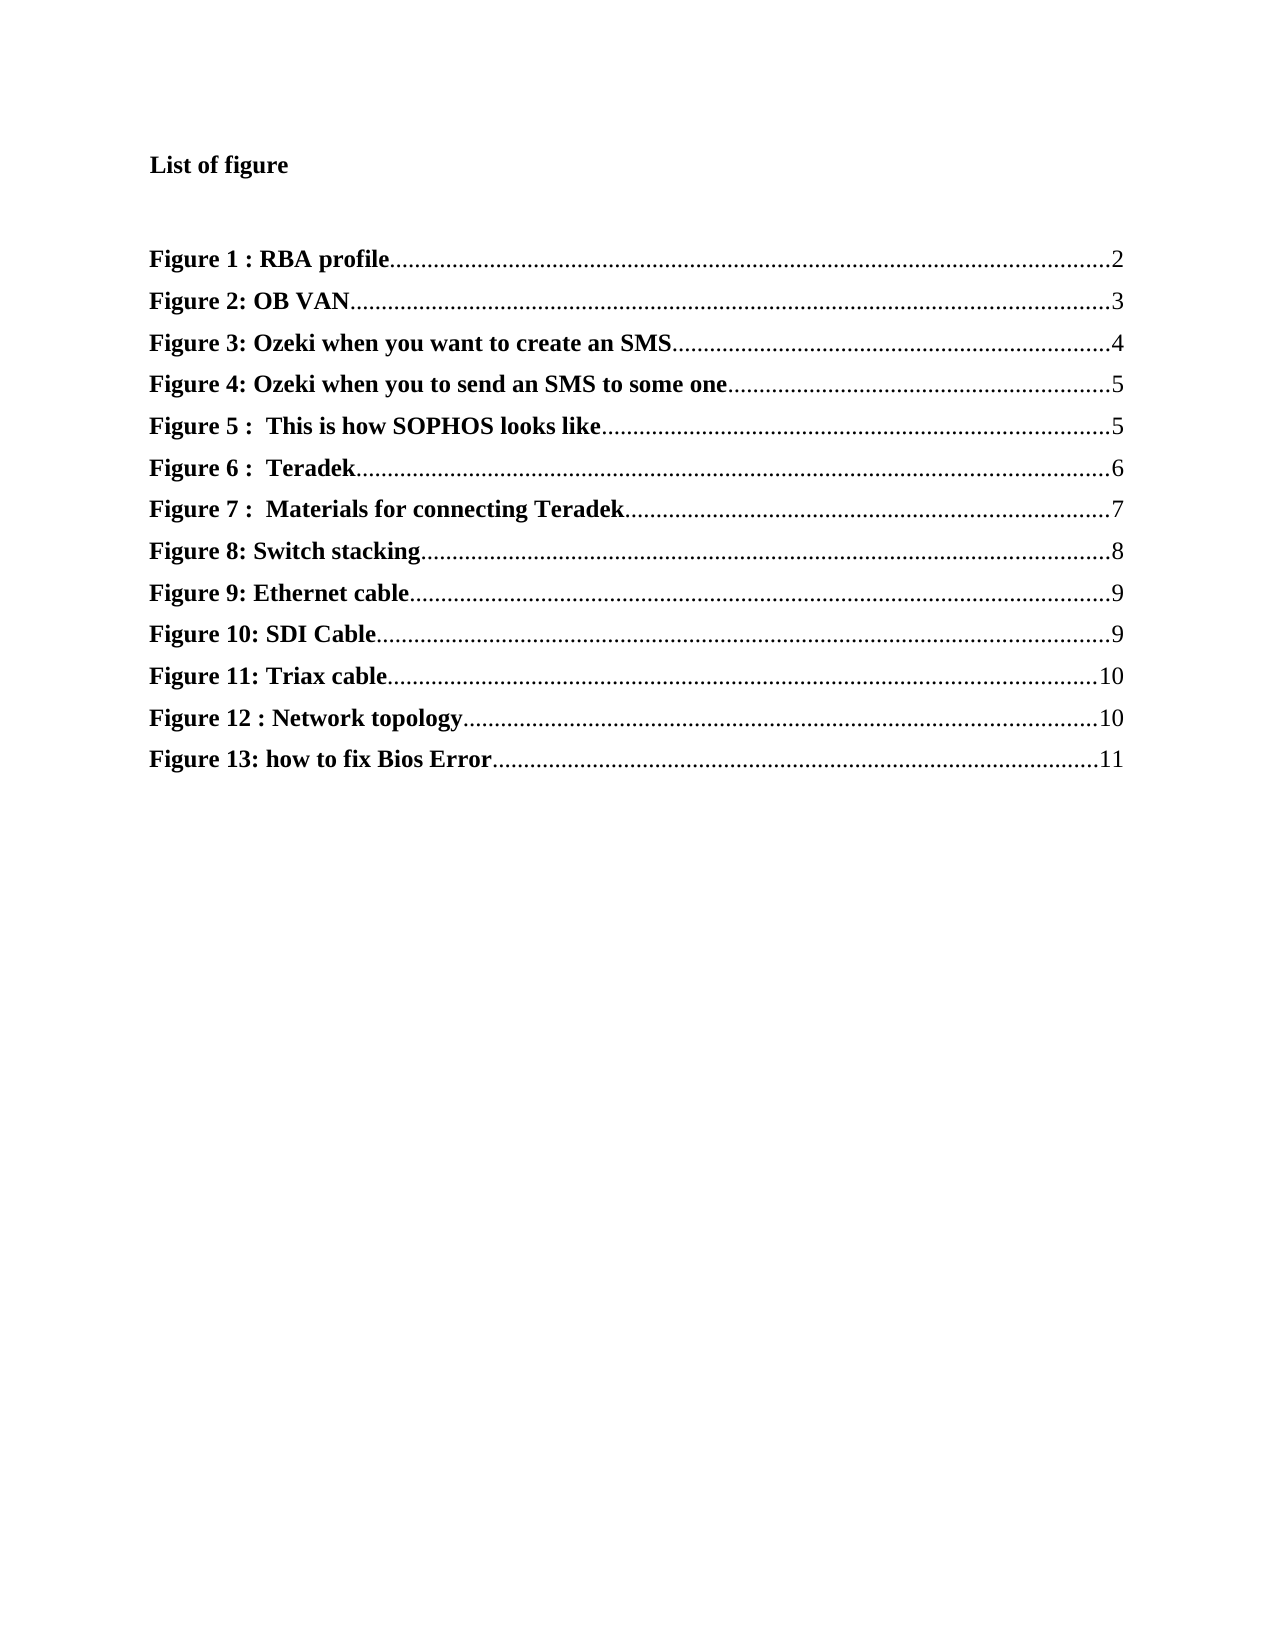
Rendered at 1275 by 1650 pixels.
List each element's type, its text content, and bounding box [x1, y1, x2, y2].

text Figure 1 : RBA profile 2 [149, 244, 1125, 273]
text Figure 8: Switch stacking 8 [149, 536, 1125, 565]
text Figure 11: Triax cable 10 [149, 661, 1125, 690]
text Figure 12 : Network topology 10 [149, 703, 1125, 731]
text Figure 4: Ozeki when you to send an SMS to some one 5 [149, 369, 1125, 398]
text Figure 5 : This is how SOPHOS looks like 5 [149, 411, 1125, 440]
text Figure 9: Ethernet cable 9 [149, 578, 1125, 606]
text Figure 3: Ozeki when you want to create an SMS 4 [149, 328, 1125, 356]
text Figure 2: OB VAN 3 [149, 286, 1125, 315]
text Figure 6 : Teradek 6 [149, 453, 1125, 481]
text Figure 10: SDI Cable 9 [149, 619, 1125, 648]
text Figure 7 : Materials for connecting Teradek 7 [149, 494, 1125, 523]
subtitle List of figure [149, 150, 1125, 179]
text Figure 13: how to fix Bios Error 11 [149, 744, 1125, 773]
